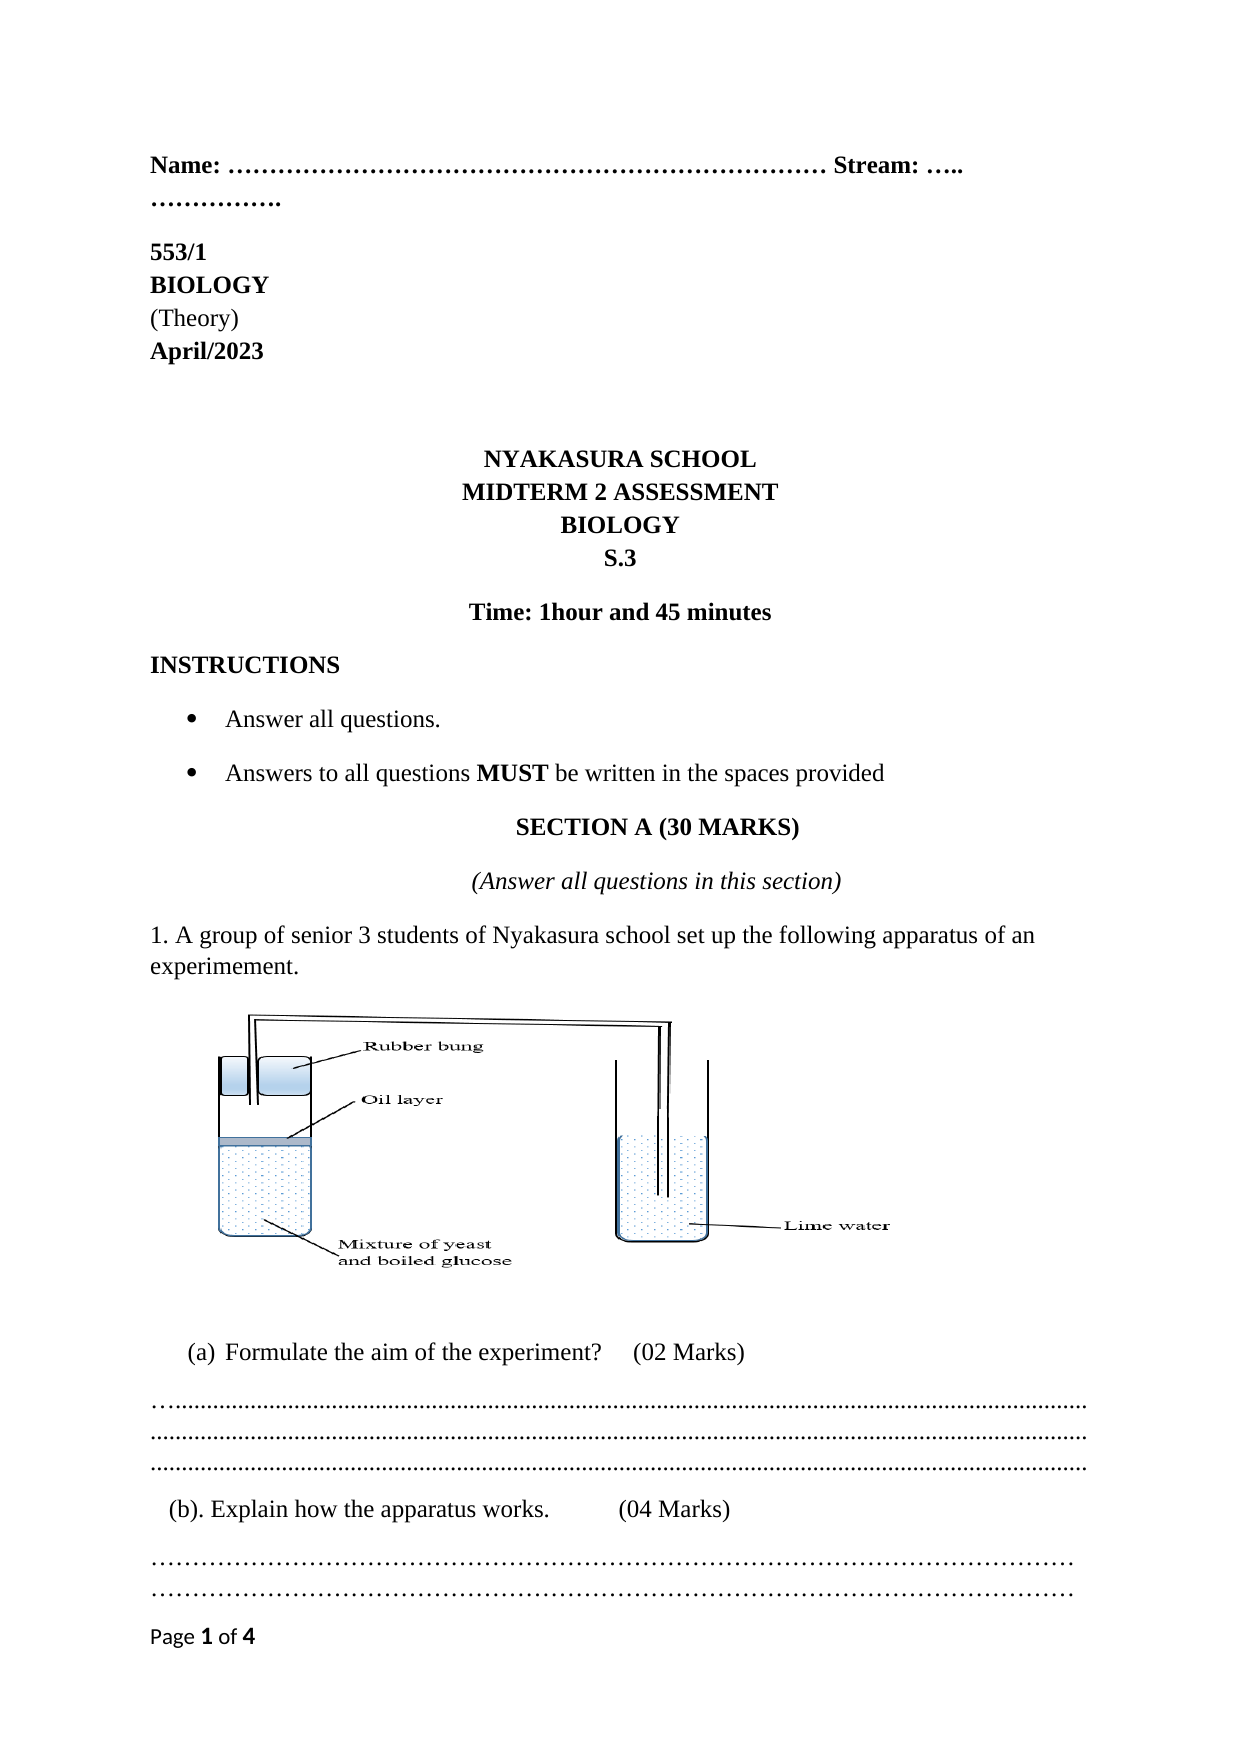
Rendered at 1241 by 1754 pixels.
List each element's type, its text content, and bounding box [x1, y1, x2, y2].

text ….............................................................................................................................................................................................................................................................................................................................................................................................................................................................. [150, 1385, 1090, 1476]
text INSTRUCTIONS [150, 650, 1090, 679]
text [150, 1542, 1090, 1602]
text (b). Explain how the apparatus works. (04 Marks) [150, 1494, 1090, 1523]
list Formulate the aim of the experiment? (02 Marks) [187, 1337, 1090, 1366]
text Name: ……………………………………………………………… Stream: …..……………. [150, 150, 1090, 212]
text NYAKASURA SCHOOL MIDTERM 2 ASSESSMENT BIOLOGY S.3 [150, 444, 1090, 571]
picture [150, 998, 916, 1319]
text 553/1 BIOLOGY (Theory) April/2023 [150, 237, 1090, 365]
list Answer all questions. [187, 704, 1090, 733]
text SECTION A (30 MARKS) [225, 812, 1090, 841]
list Answers to all questions MUST be written in the spaces provided [187, 758, 1090, 787]
text (Answer all questions in this section) [225, 866, 1090, 894]
text Time: 1hour and 45 minutes [150, 597, 1090, 625]
text 1. A group of senior 3 students of Nyakasura school set up the following apparatus of an experimement. [150, 920, 1090, 979]
